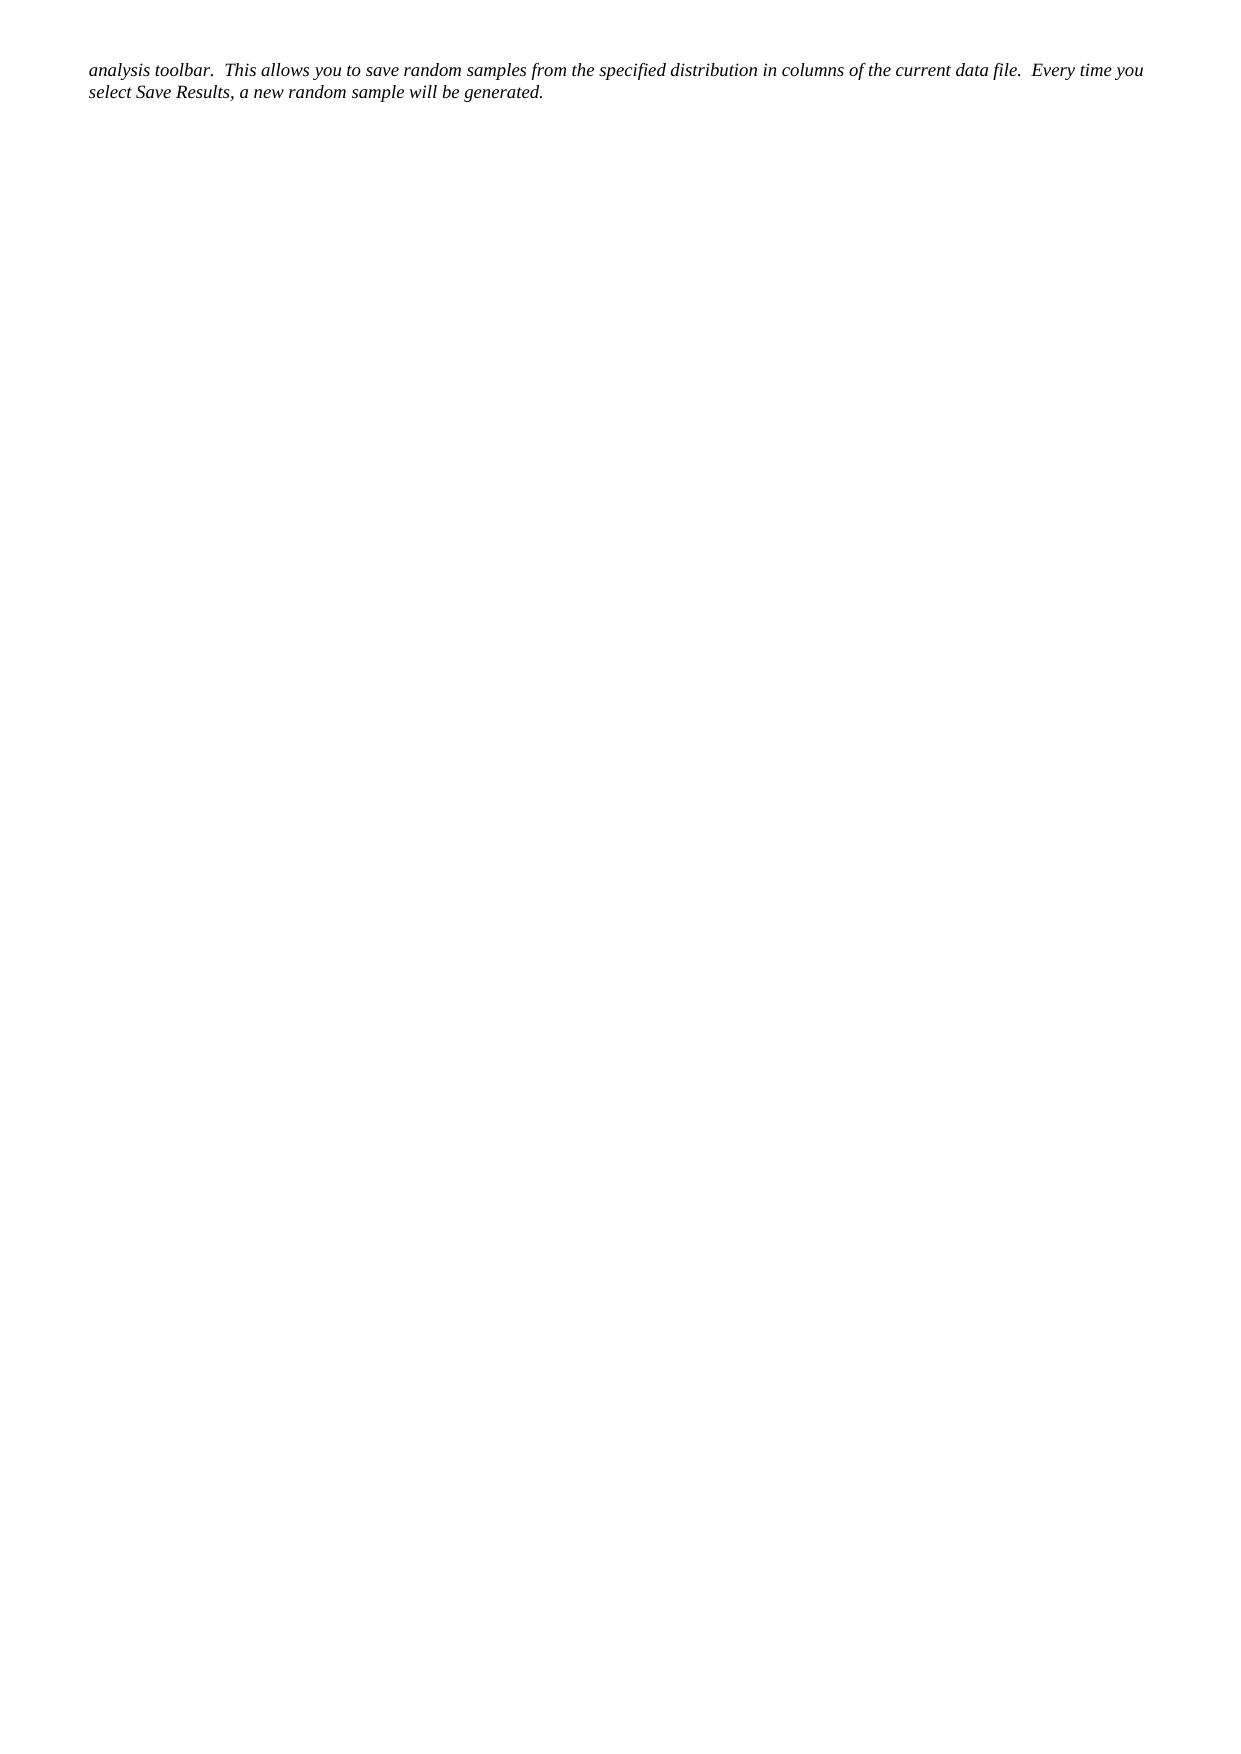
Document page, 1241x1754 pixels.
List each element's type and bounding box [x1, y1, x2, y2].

text [89, 59, 1152, 102]
